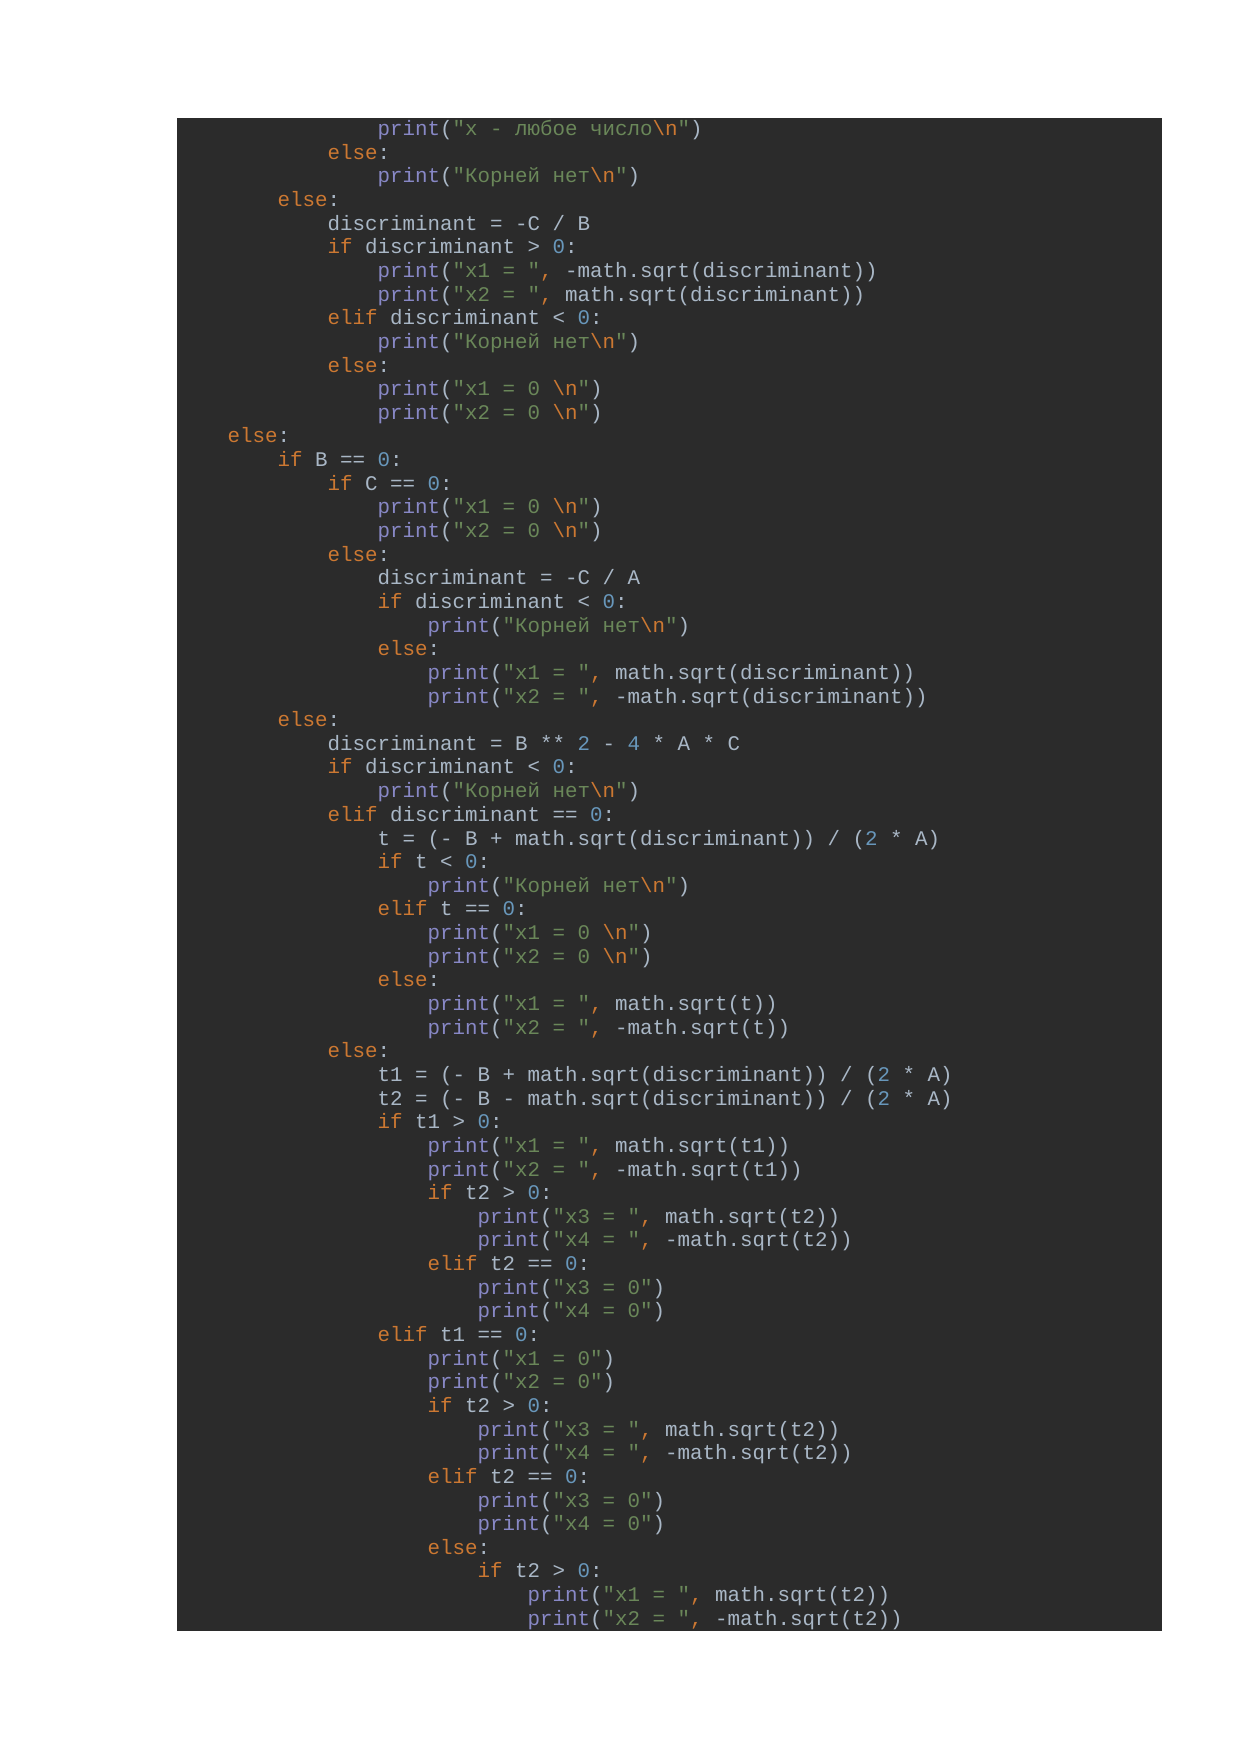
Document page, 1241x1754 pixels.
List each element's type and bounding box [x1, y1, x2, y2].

text [177, 118, 1162, 1631]
